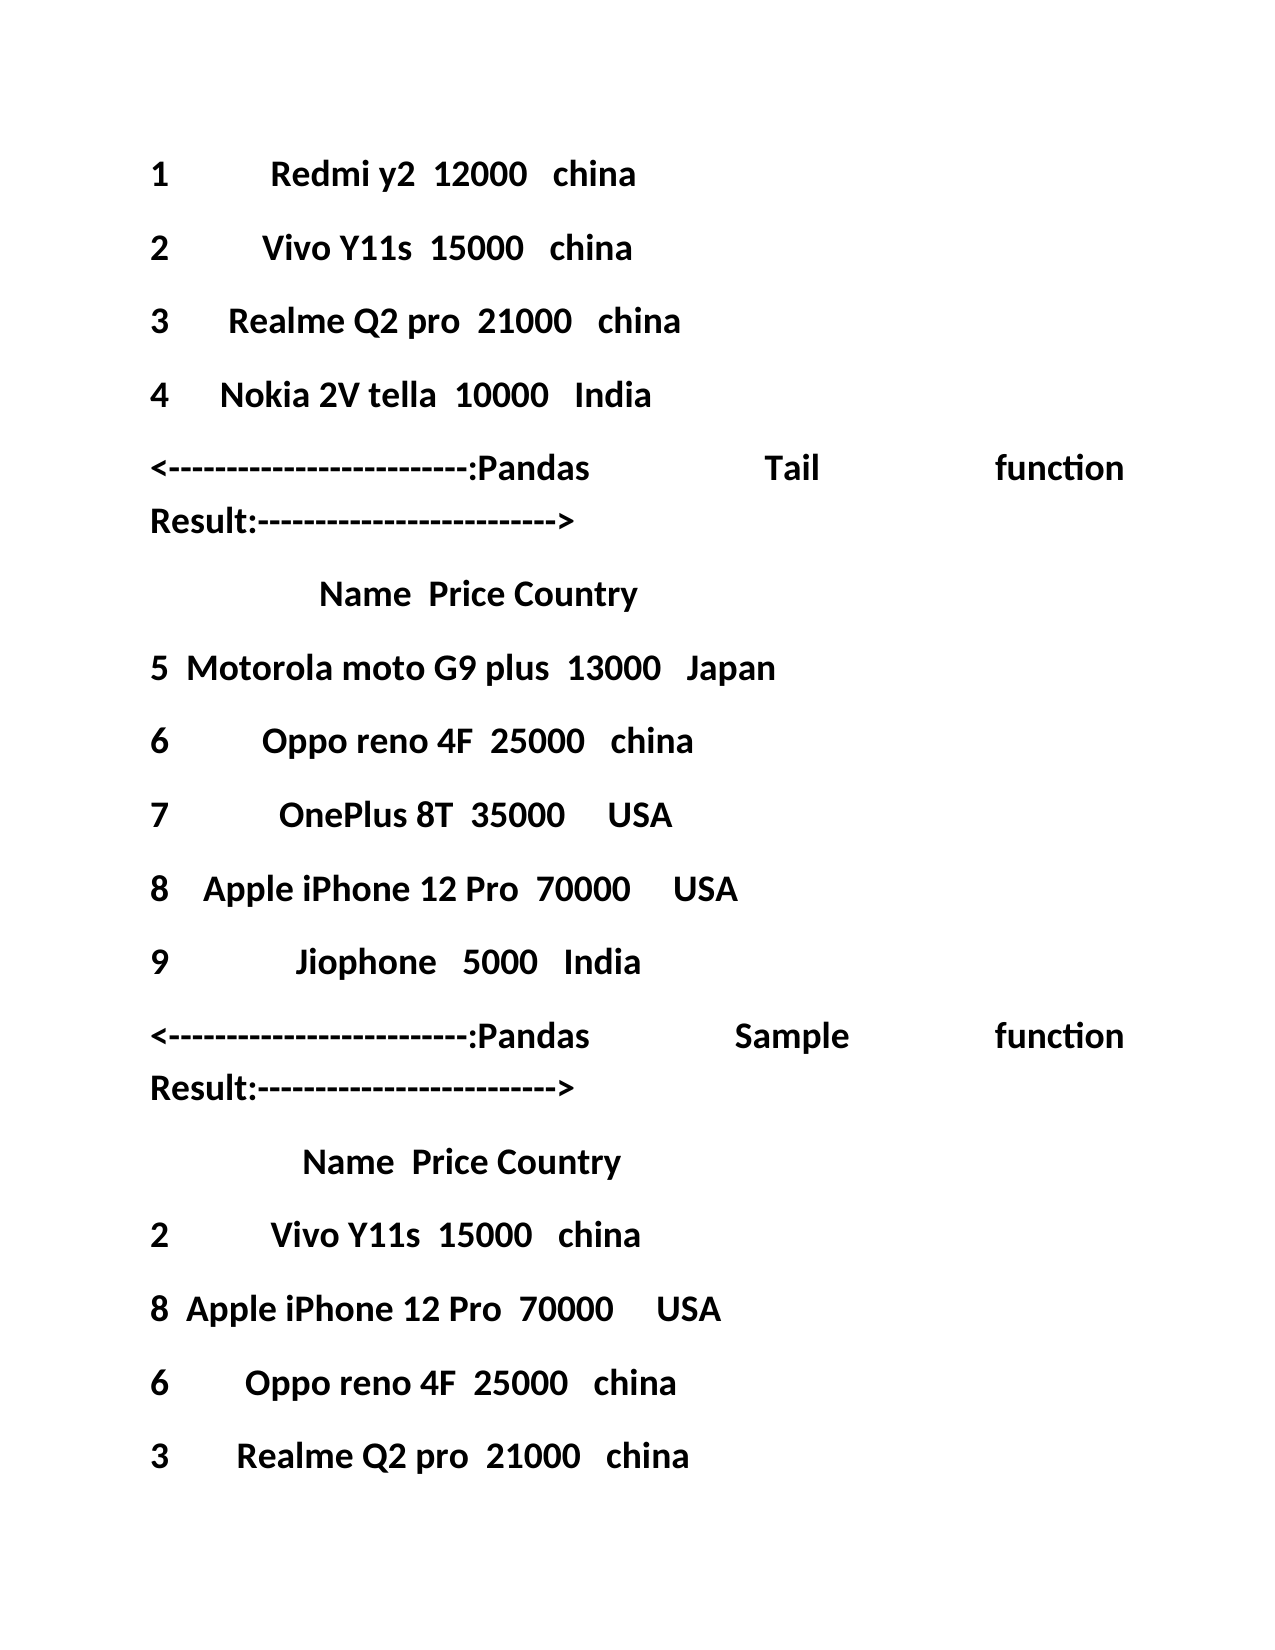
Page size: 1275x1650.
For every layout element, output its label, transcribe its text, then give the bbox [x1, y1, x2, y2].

text 7 OnePlus 8T 35000 USA [150, 791, 1125, 837]
text 2 Vivo Y11s 15000 china [150, 1211, 1125, 1257]
text 3 Realme Q2 pro 21000 china [150, 297, 1125, 343]
text 3 Realme Q2 pro 21000 china [150, 1432, 1125, 1478]
text 9 Jiophone 5000 India [150, 938, 1125, 984]
text Name Price Country [150, 570, 1125, 616]
text 6 Oppo reno 4F 25000 china [150, 717, 1125, 763]
text 8 Apple iPhone 12 Pro 70000 USA [150, 864, 1125, 910]
text <--------------------------:Pandas Sample function Result:--------------------------> [150, 1012, 1125, 1110]
text 1 Redmi y2 12000 china [150, 150, 1125, 196]
text 2 Vivo Y11s 15000 china [150, 223, 1125, 269]
text 5 Motorola moto G9 plus 13000 Japan [150, 644, 1125, 690]
text Name Price Country [150, 1138, 1125, 1184]
text 6 Oppo reno 4F 25000 china [150, 1358, 1125, 1404]
text 8 Apple iPhone 12 Pro 70000 USA [150, 1285, 1125, 1331]
text <--------------------------:Pandas Tail function Result:--------------------------> [150, 444, 1125, 543]
text 4 Nokia 2V tella 10000 India [150, 371, 1125, 416]
